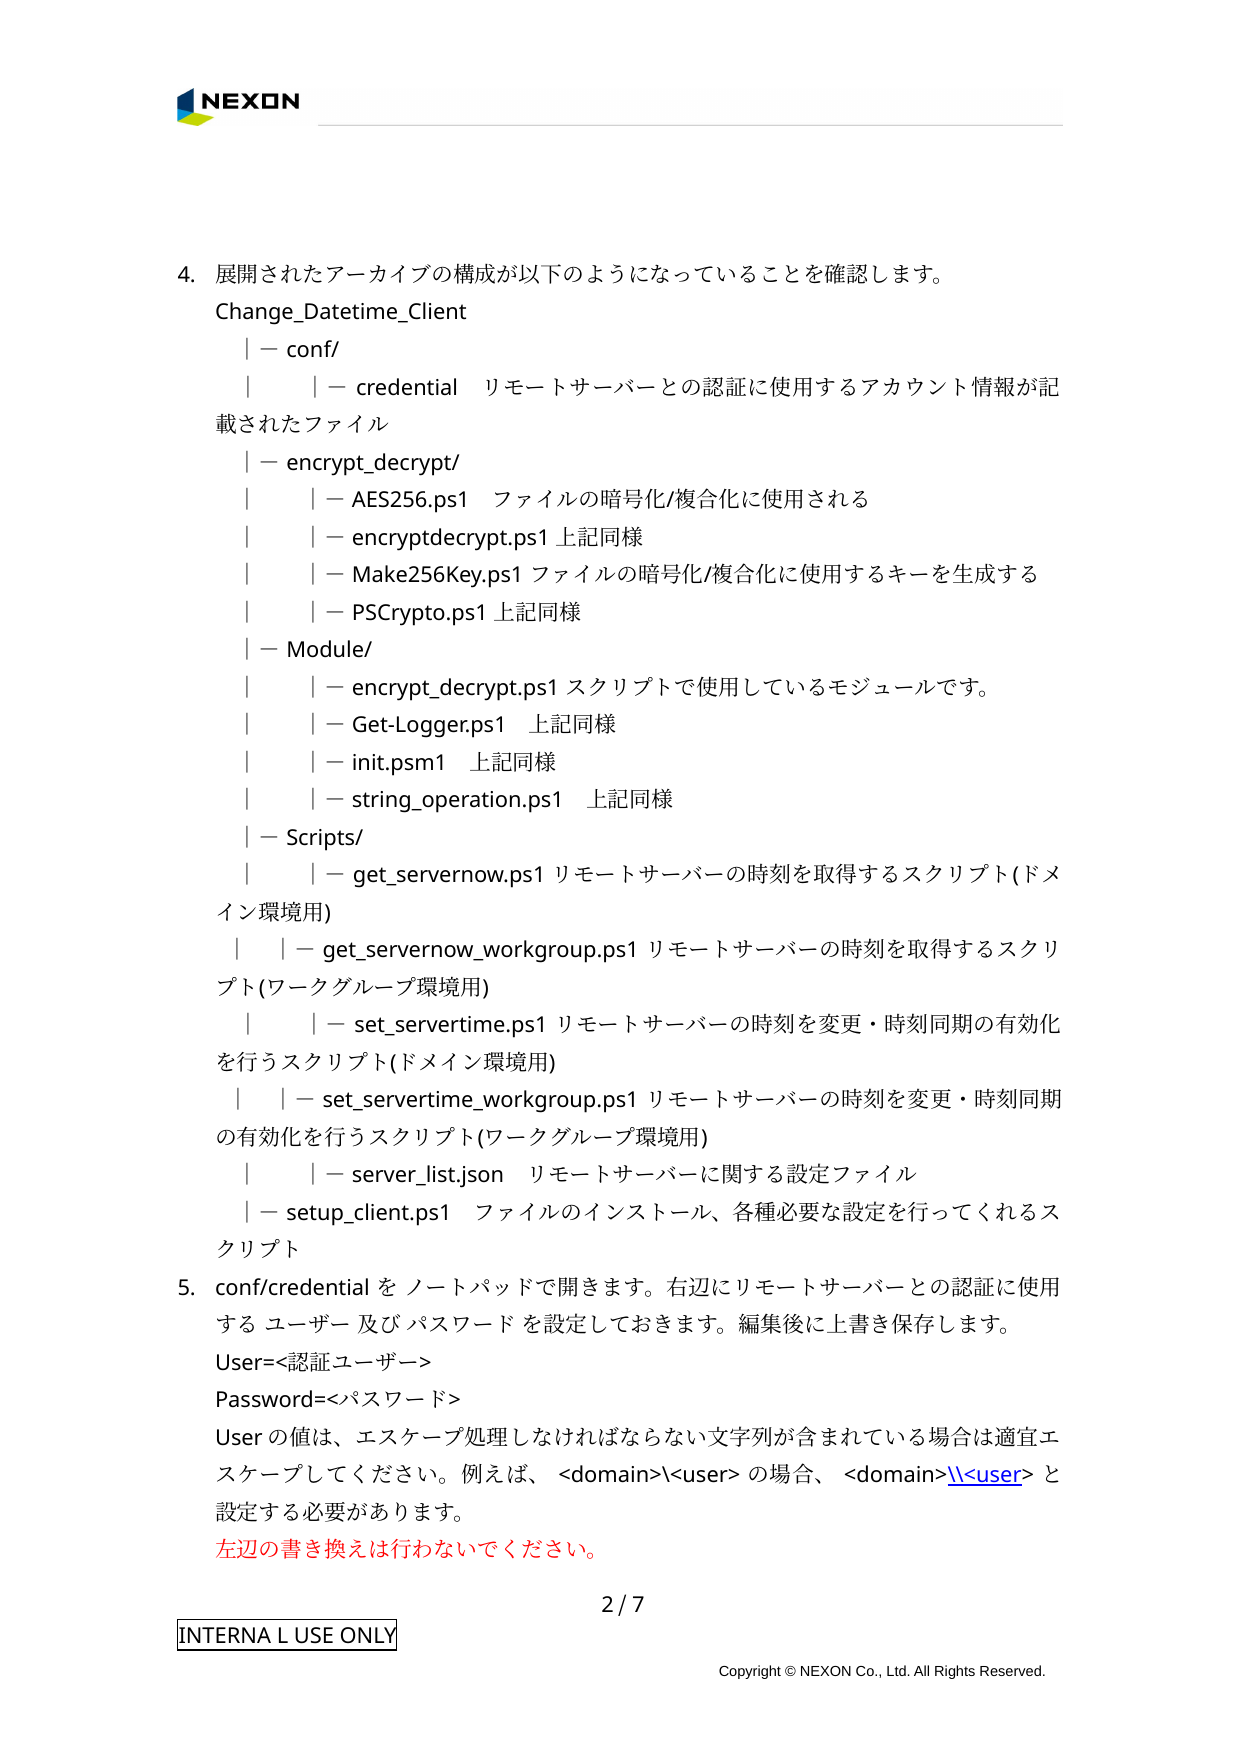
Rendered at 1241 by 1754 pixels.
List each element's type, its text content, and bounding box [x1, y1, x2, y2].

list ｜ ｜－ set_servertime.ps1 リモートサーバーの時刻を変更・時刻同期の有効化を行うスクリプト(ドメイン環境用) [215, 1004, 1063, 1079]
list ｜ ｜－ credential リモートサーバーとの認証に使用するアカウント情報が記載されたファイル [215, 367, 1063, 442]
list ｜ ｜－ get_servernow.ps1 リモートサーバーの時刻を取得するスクリプト(ドメイン環境用) [215, 854, 1063, 929]
list Password=<パスワード> [215, 1379, 1063, 1417]
list conf/credential を ノートパッドで開きます。右辺にリモートサーバーとの認証に使用する ユーザー 及び パスワード を設定しておきます。編集後に上書き保存します。 [177, 1267, 1063, 1342]
list Change_Datetime_Client [215, 292, 1063, 329]
list User=<認証ユーザー> [215, 1342, 1063, 1379]
list ｜ ｜－ get_servernow_workgroup.ps1 リモートサーバーの時刻を取得するスクリプト(ワークグループ環境用) [215, 929, 1063, 1004]
list ｜ ｜－ Get-Logger.ps1 上記同様 [215, 704, 1063, 742]
list Userの値は、エスケープ処理しなければならない文字列が含まれている場合は適宜エスケープしてください。例えば、 <domain>\<user> の場合、 <domain>\\<user> と設定する必要があります。 [215, 1417, 1063, 1529]
list ｜ ｜－ server_list.json リモートサーバーに関する設定ファイル [215, 1154, 1063, 1192]
list ｜－ setup_client.ps1 ファイルのインストール、各種必要な設定を行ってくれるスクリプト [215, 1192, 1063, 1267]
list ｜－ conf/ [215, 329, 1063, 367]
list ｜ ｜－ encryptdecrypt.ps1 上記同様 [215, 517, 1063, 554]
list ｜ ｜－ init.psm1 上記同様 [215, 742, 1063, 779]
list ｜－ encrypt_decrypt/ [215, 442, 1063, 479]
list ｜ ｜－ encrypt_decrypt.ps1 スクリプトで使用しているモジュールです。 [215, 667, 1063, 704]
list 展開されたアーカイブの構成が以下のようになっていることを確認します。 [177, 254, 1063, 292]
list ｜ ｜－ string_operation.ps1 上記同様 [215, 779, 1063, 817]
list ｜ ｜－ Make256Key.ps1 ファイルの暗号化/複合化に使用するキーを生成する [215, 554, 1063, 592]
list ｜ ｜－ AES256.ps1 ファイルの暗号化/複合化に使用される [215, 479, 1063, 517]
list ｜－ Module/ [215, 629, 1063, 667]
list ｜－ Scripts/ [215, 817, 1063, 854]
list 左辺の書き換えは行わないでください。 [215, 1529, 1063, 1567]
list ｜ ｜－ set_servertime_workgroup.ps1 リモートサーバーの時刻を変更・時刻同期の有効化を行うスクリプト(ワークグループ環境用) [215, 1079, 1063, 1154]
list ｜ ｜－ PSCrypto.ps1 上記同様 [215, 592, 1063, 629]
picture [177, 88, 1063, 126]
